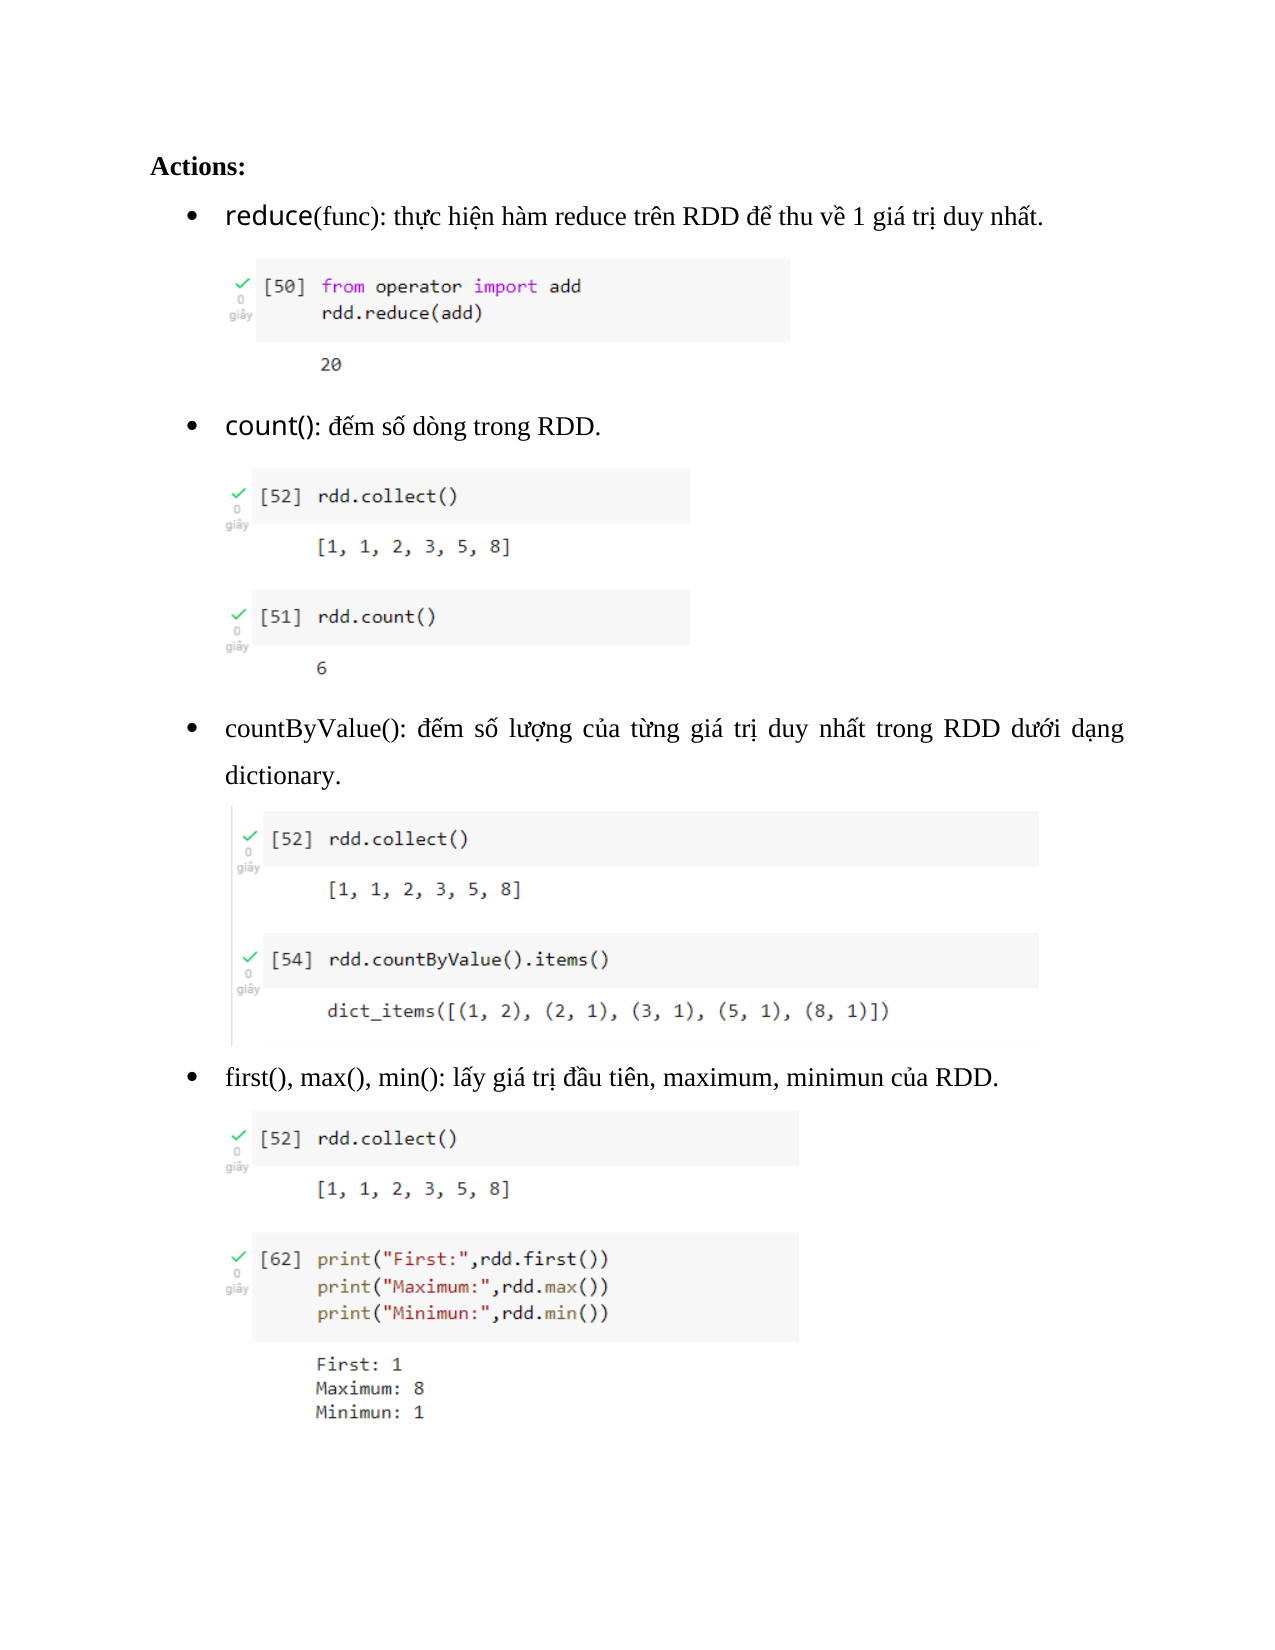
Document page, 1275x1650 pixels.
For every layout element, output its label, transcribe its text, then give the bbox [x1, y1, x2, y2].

picture [225, 1107, 799, 1441]
picture [225, 805, 1039, 1046]
list countByValue(): đếm số lượng của từng giá trị duy nhất trong RDD dưới dạng dictionary. [187, 712, 1125, 790]
list first(), max(), min(): lấy giá trị đầu tiên, maximum, minimun của RDD. [187, 1061, 1125, 1092]
text Actions: [150, 150, 1125, 181]
picture [225, 461, 690, 697]
list reduce(func): thực hiện hàm reduce trên RDD để thu về 1 giá trị duy nhất. [187, 197, 1125, 233]
list count(): đếm số dòng trong RDD. [187, 406, 1125, 443]
picture [225, 252, 790, 391]
